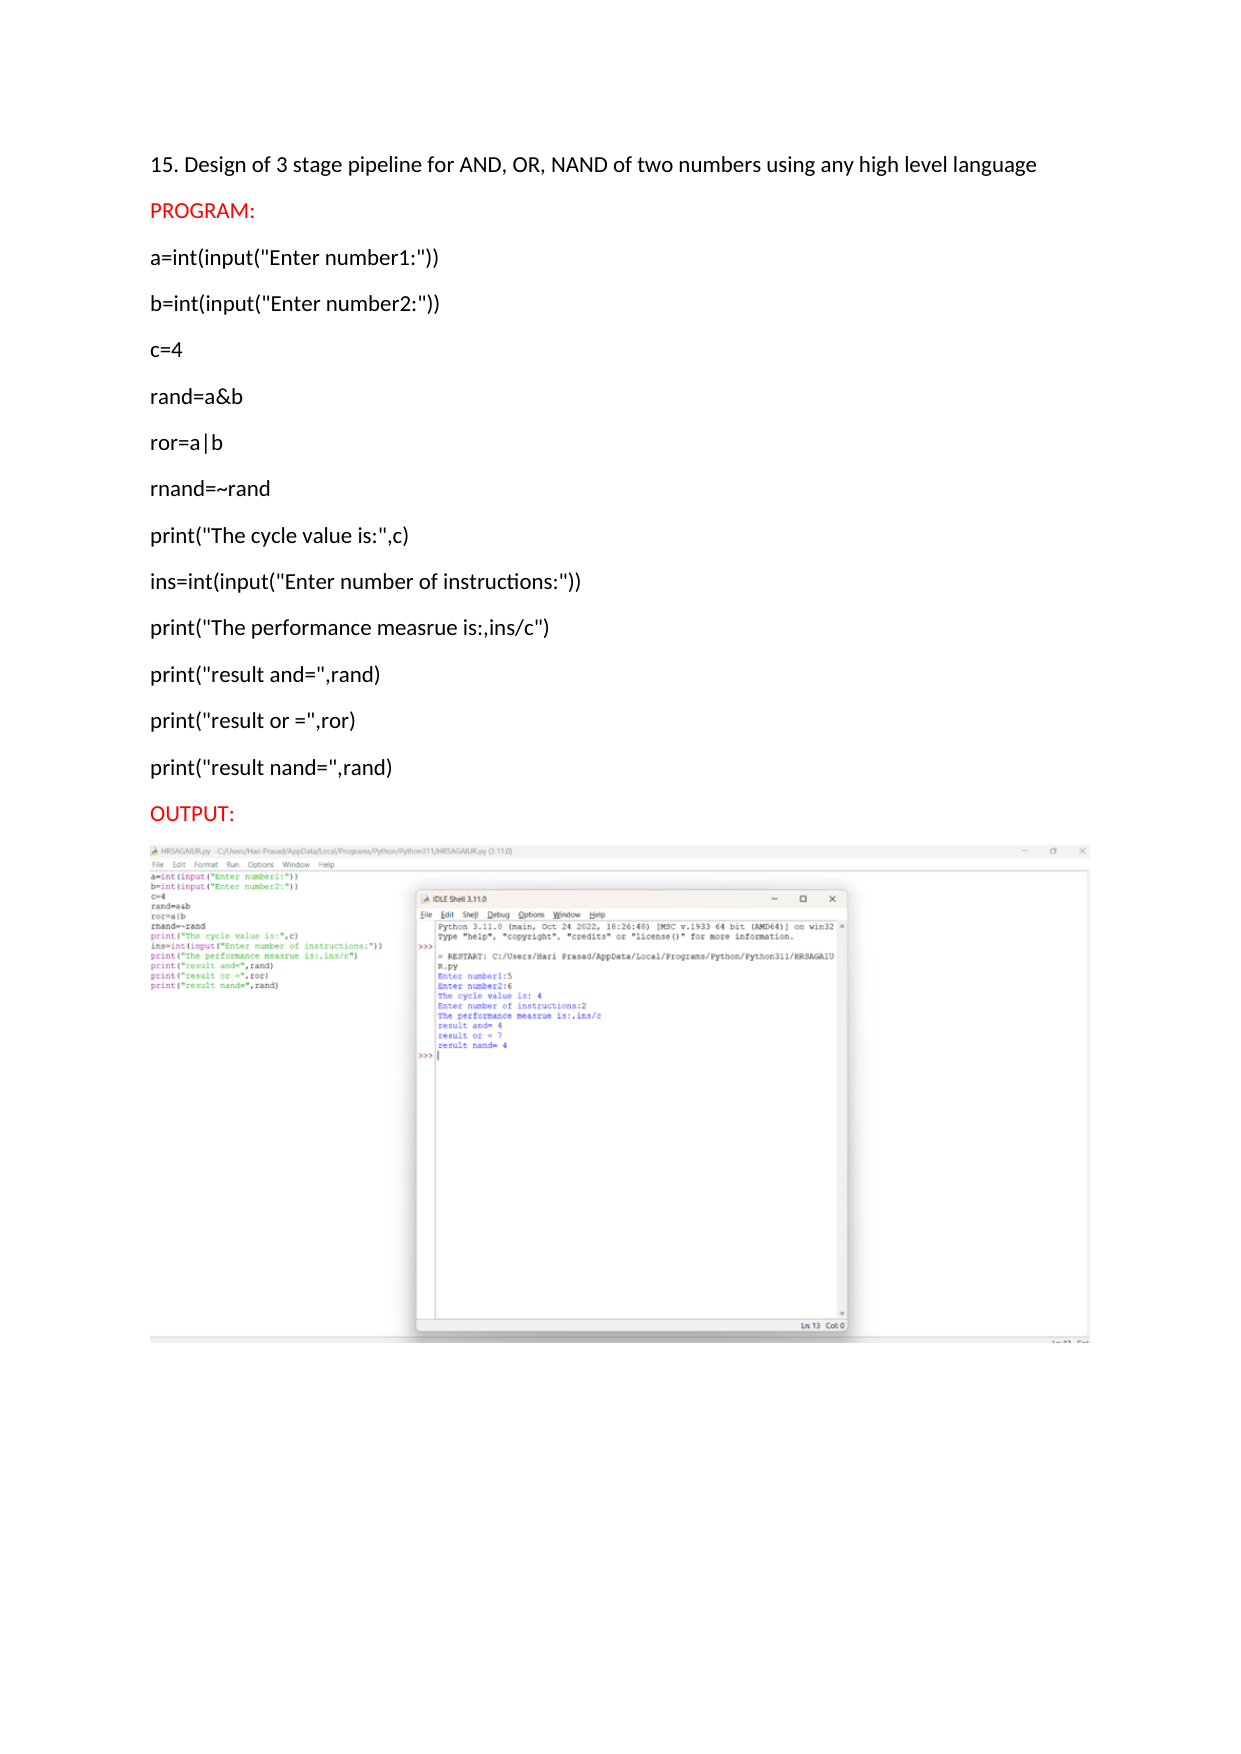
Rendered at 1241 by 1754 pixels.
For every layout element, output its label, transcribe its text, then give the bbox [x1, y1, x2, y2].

text rnand=~rand [150, 474, 1090, 502]
text b=int(input("Enter number2:")) [150, 289, 1090, 317]
text c=4 [150, 335, 1090, 363]
text print("The cycle value is:",c) [150, 521, 1090, 549]
text rand=a&b [150, 382, 1090, 410]
text 15. Design of 3 stage pipeline for AND, OR, NAND of two numbers using any high level language [150, 150, 1090, 178]
text ins=int(input("Enter number of instructions:")) [150, 567, 1090, 595]
text print("The performance measrue is:,ins/c") [150, 613, 1090, 642]
text ror=a|b [150, 428, 1090, 456]
text PROGRAM: [150, 196, 1090, 224]
text OUTPUT: [150, 799, 1090, 827]
text a=int(input("Enter number1:")) [150, 243, 1090, 271]
text print("result nand=",rand) [150, 753, 1090, 781]
picture [150, 845, 1091, 1343]
text print("result or =",ror) [150, 706, 1090, 734]
text print("result and=",rand) [150, 660, 1090, 688]
